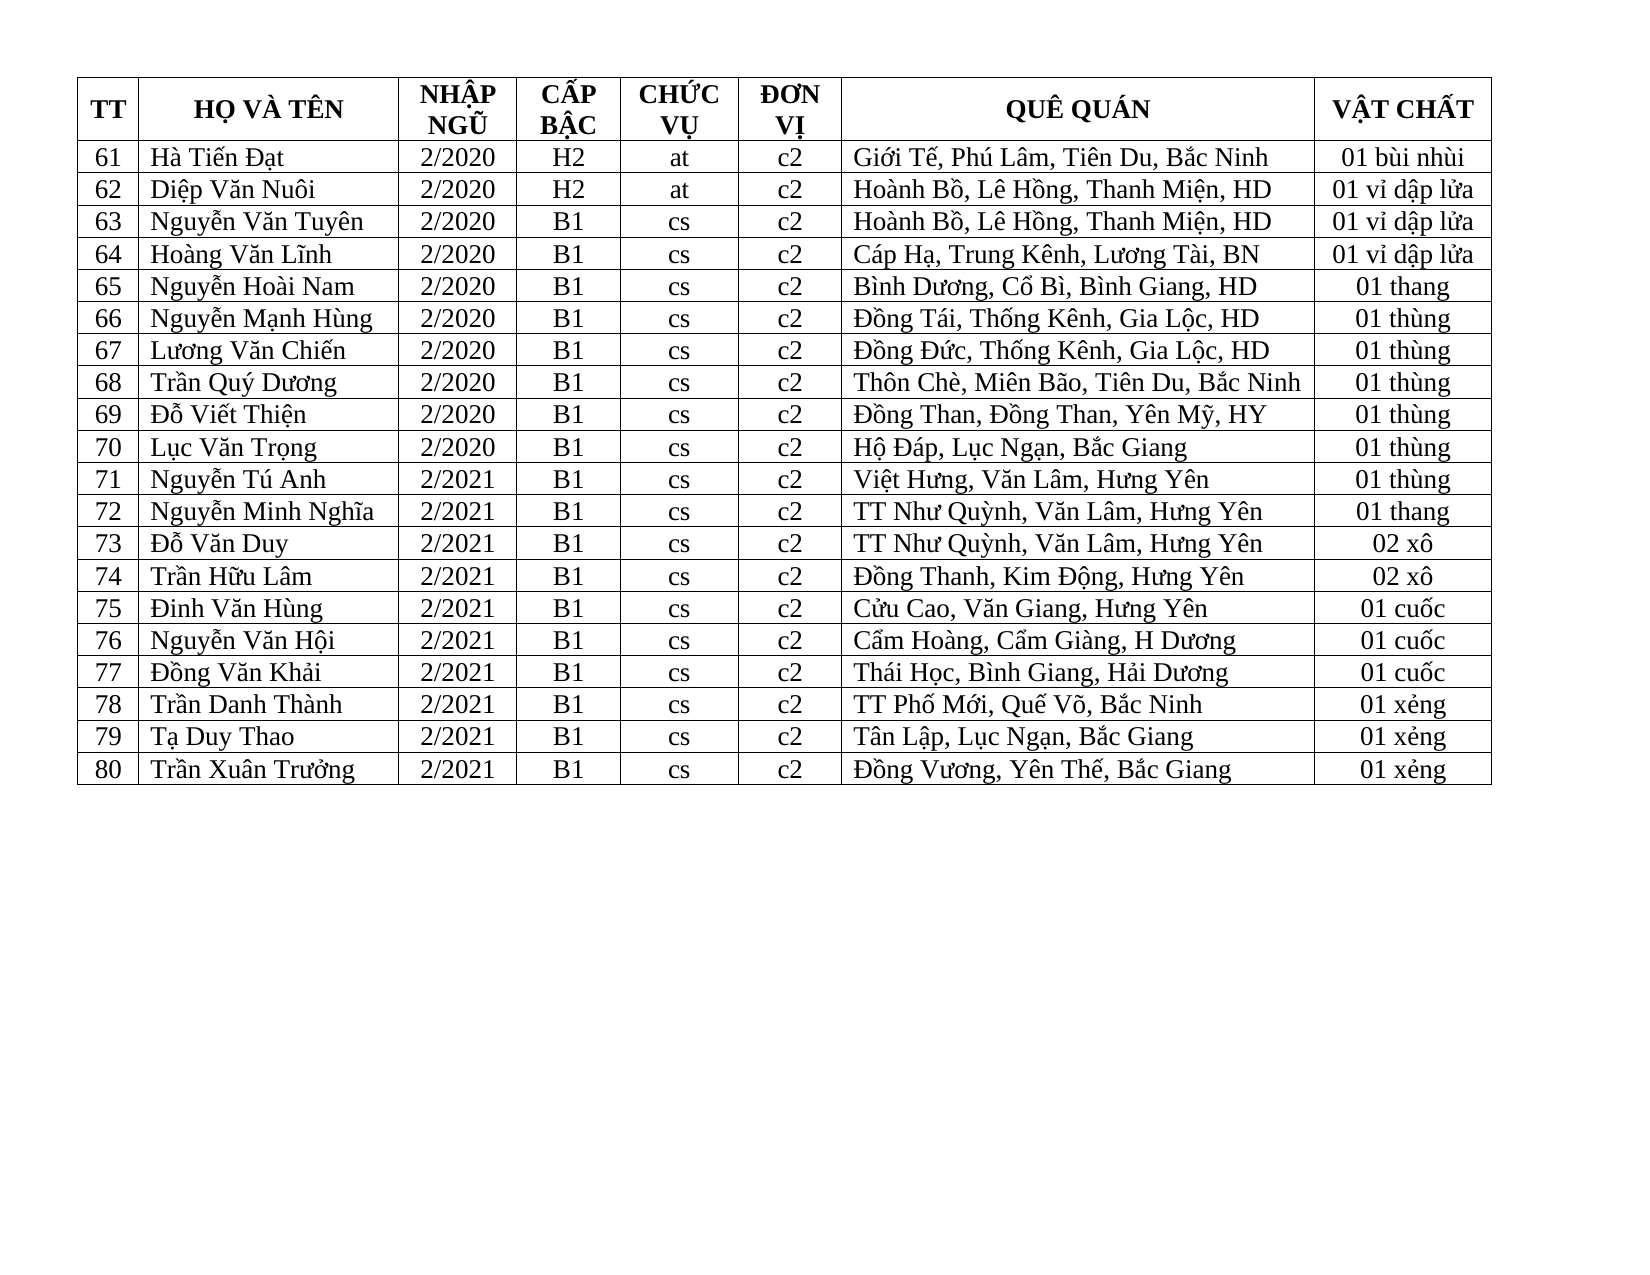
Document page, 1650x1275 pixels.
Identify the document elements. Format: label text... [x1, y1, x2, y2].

table_cell 2/2020 [399, 173, 516, 204]
table_cell cs [621, 431, 738, 462]
table_cell at [621, 141, 738, 172]
table_cell 73 [78, 527, 138, 558]
table_cell Đồng Thanh, Kim Động, Hưng Yên [842, 560, 1314, 591]
table_cell c2 [739, 206, 841, 237]
table_cell 79 [78, 721, 138, 752]
table_cell 2/2020 [399, 206, 516, 237]
table_cell TT Phố Mới, Quế Võ, Bắc Ninh [842, 688, 1314, 719]
table_cell Tạ Duy Thao [139, 721, 398, 752]
table_cell Trần Xuân Trưởng [139, 753, 398, 784]
table_header ĐƠN VỊ [739, 78, 841, 140]
table_cell Đỗ Viết Thiện [139, 399, 398, 430]
table_cell c2 [739, 141, 841, 172]
table_cell c2 [739, 688, 841, 719]
table_cell c2 [739, 753, 841, 784]
table_cell 80 [78, 753, 138, 784]
table_cell cs [621, 302, 738, 333]
table_cell c2 [739, 334, 841, 365]
table_cell Lục Văn Trọng [139, 431, 398, 462]
table_cell 2/2020 [399, 141, 516, 172]
table_cell c2 [739, 399, 841, 430]
table_cell Việt Hưng, Văn Lâm, Hưng Yên [842, 463, 1314, 494]
table_cell 01 cuốc [1315, 624, 1491, 655]
table_cell c2 [739, 173, 841, 204]
table_cell 2/2021 [399, 753, 516, 784]
table_cell B1 [517, 656, 620, 687]
table_cell 63 [78, 206, 138, 237]
table_header CHỨC VỤ [621, 78, 738, 140]
table_cell B1 [517, 238, 620, 269]
table_cell Nguyễn Tú Anh [139, 463, 398, 494]
table_cell Hộ Đáp, Lục Ngạn, Bắc Giang [842, 431, 1314, 462]
table_cell c2 [739, 366, 841, 398]
table_cell cs [621, 753, 738, 784]
table_cell Bình Dương, Cổ Bì, Bình Giang, HD [842, 270, 1314, 301]
table_cell H2 [517, 173, 620, 204]
table_cell B1 [517, 721, 620, 752]
table_cell Nguyễn Minh Nghĩa [139, 495, 398, 526]
table_cell B1 [517, 206, 620, 237]
table_cell 2/2020 [399, 302, 516, 333]
table_header HỌ VÀ TÊN [139, 78, 398, 140]
table_cell cs [621, 495, 738, 526]
table_cell 01 thùng [1315, 463, 1491, 494]
table_header QUÊ QUÁN [842, 78, 1314, 140]
table_cell Nguyễn Mạnh Hùng [139, 302, 398, 333]
table_cell 77 [78, 656, 138, 687]
table_cell TT Như Quỳnh, Văn Lâm, Hưng Yên [842, 527, 1314, 558]
table_cell 2/2020 [399, 366, 516, 398]
table_cell Giới Tế, Phú Lâm, Tiên Du, Bắc Ninh [842, 141, 1314, 172]
table_cell cs [621, 527, 738, 558]
table_cell 69 [78, 399, 138, 430]
table_cell Trần Hữu Lâm [139, 560, 398, 591]
table_cell c2 [739, 592, 841, 623]
table_cell c2 [739, 721, 841, 752]
table_cell B1 [517, 366, 620, 398]
table_cell 62 [78, 173, 138, 204]
table_header NHẬP NGŨ [399, 78, 516, 140]
table_cell Trần Quý Dương [139, 366, 398, 398]
table_cell cs [621, 238, 738, 269]
table_cell 01 xẻng [1315, 721, 1491, 752]
table_cell 2/2021 [399, 624, 516, 655]
table_cell Trần Danh Thành [139, 688, 398, 719]
table_cell TT Như Quỳnh, Văn Lâm, Hưng Yên [842, 495, 1314, 526]
table_cell B1 [517, 399, 620, 430]
table_cell Hà Tiến Đạt [139, 141, 398, 172]
table_cell B1 [517, 688, 620, 719]
table_cell 68 [78, 366, 138, 398]
table_cell c2 [739, 463, 841, 494]
table_cell H2 [517, 141, 620, 172]
table_cell 01 vỉ dập lửa [1315, 238, 1491, 269]
table_cell 2/2020 [399, 334, 516, 365]
table_cell B1 [517, 495, 620, 526]
table_cell 01 thang [1315, 270, 1491, 301]
table_cell 75 [78, 592, 138, 623]
table_cell cs [621, 688, 738, 719]
table_cell B1 [517, 431, 620, 462]
table_cell c2 [739, 656, 841, 687]
table_cell 76 [78, 624, 138, 655]
table_cell 01 thùng [1315, 366, 1491, 398]
table_cell B1 [517, 560, 620, 591]
table_cell 71 [78, 463, 138, 494]
table_cell Thái Học, Bình Giang, Hải Dương [842, 656, 1314, 687]
table_cell cs [621, 270, 738, 301]
table_cell cs [621, 624, 738, 655]
table_cell 2/2021 [399, 527, 516, 558]
table_cell Thôn Chè, Miên Bão, Tiên Du, Bắc Ninh [842, 366, 1314, 398]
table_cell cs [621, 656, 738, 687]
table_cell Tân Lập, Lục Ngạn, Bắc Giang [842, 721, 1314, 752]
table_cell c2 [739, 270, 841, 301]
table_cell 2/2021 [399, 656, 516, 687]
table_cell 2/2021 [399, 560, 516, 591]
table_cell cs [621, 366, 738, 398]
table_cell 2/2021 [399, 688, 516, 719]
table_cell Đinh Văn Hùng [139, 592, 398, 623]
table_cell 78 [78, 688, 138, 719]
table_cell 2/2021 [399, 463, 516, 494]
table_cell 66 [78, 302, 138, 333]
table_cell 2/2020 [399, 238, 516, 269]
table_cell 61 [78, 141, 138, 172]
table_cell cs [621, 399, 738, 430]
table_cell 01 vỉ dập lửa [1315, 173, 1491, 204]
table_cell Nguyễn Hoài Nam [139, 270, 398, 301]
table_cell 2/2021 [399, 721, 516, 752]
table_cell 01 bùi nhùi [1315, 141, 1491, 172]
table_cell c2 [739, 560, 841, 591]
table_cell 02 xô [1315, 560, 1491, 591]
table_cell Lương Văn Chiến [139, 334, 398, 365]
table_cell 2/2020 [399, 399, 516, 430]
table_cell Diệp Văn Nuôi [139, 173, 398, 204]
table_cell Đồng Văn Khải [139, 656, 398, 687]
table_cell B1 [517, 302, 620, 333]
table_cell Đồng Đức, Thống Kênh, Gia Lộc, HD [842, 334, 1314, 365]
table_cell B1 [517, 527, 620, 558]
table_cell Hoành Bồ, Lê Hồng, Thanh Miện, HD [842, 173, 1314, 204]
table_cell Đỗ Văn Duy [139, 527, 398, 558]
table_cell B1 [517, 270, 620, 301]
table_cell cs [621, 334, 738, 365]
table_cell 01 xẻng [1315, 688, 1491, 719]
table_cell Nguyễn Văn Tuyên [139, 206, 398, 237]
table_cell Hoành Bồ, Lê Hồng, Thanh Miện, HD [842, 206, 1314, 237]
table_cell 01 thùng [1315, 399, 1491, 430]
table_cell c2 [739, 624, 841, 655]
table_cell 01 cuốc [1315, 592, 1491, 623]
table_cell 70 [78, 431, 138, 462]
table_cell B1 [517, 463, 620, 494]
table_cell 2/2021 [399, 592, 516, 623]
table_cell cs [621, 463, 738, 494]
table_cell 64 [78, 238, 138, 269]
table_cell cs [621, 206, 738, 237]
table_cell Cẩm Hoàng, Cẩm Giàng, H Dương [842, 624, 1314, 655]
table_cell 01 thùng [1315, 431, 1491, 462]
table_cell 01 thùng [1315, 302, 1491, 333]
table_header VẬT CHẤT [1315, 78, 1491, 140]
table_cell 72 [78, 495, 138, 526]
table_cell 01 xẻng [1315, 753, 1491, 784]
table_header CẤP BẬC [517, 78, 620, 140]
table_cell B1 [517, 624, 620, 655]
table_cell c2 [739, 495, 841, 526]
table_cell 01 thang [1315, 495, 1491, 526]
table_cell 67 [78, 334, 138, 365]
table_cell 01 vỉ dập lửa [1315, 206, 1491, 237]
table_cell 2/2020 [399, 431, 516, 462]
table_cell at [621, 173, 738, 204]
table_cell B1 [517, 753, 620, 784]
table_cell 01 cuốc [1315, 656, 1491, 687]
table_cell 65 [78, 270, 138, 301]
table_cell 2/2021 [399, 495, 516, 526]
table_cell cs [621, 560, 738, 591]
table_header TT [78, 78, 138, 140]
table_cell 2/2020 [399, 270, 516, 301]
table_cell B1 [517, 592, 620, 623]
table_cell B1 [517, 334, 620, 365]
table_cell c2 [739, 238, 841, 269]
table_cell cs [621, 592, 738, 623]
table_cell Đồng Than, Đồng Than, Yên Mỹ, HY [842, 399, 1314, 430]
table_cell Đồng Tái, Thống Kênh, Gia Lộc, HD [842, 302, 1314, 333]
table_cell Nguyễn Văn Hội [139, 624, 398, 655]
table_cell Cáp Hạ, Trung Kênh, Lương Tài, BN [842, 238, 1314, 269]
table_cell Đồng Vương, Yên Thế, Bắc Giang [842, 753, 1314, 784]
table_cell c2 [739, 527, 841, 558]
table_cell cs [621, 721, 738, 752]
table_cell c2 [739, 302, 841, 333]
table_cell 74 [78, 560, 138, 591]
table_cell 02 xô [1315, 527, 1491, 558]
table_cell Cửu Cao, Văn Giang, Hưng Yên [842, 592, 1314, 623]
table_cell c2 [739, 431, 841, 462]
table_cell 01 thùng [1315, 334, 1491, 365]
table_cell Hoàng Văn Lĩnh [139, 238, 398, 269]
